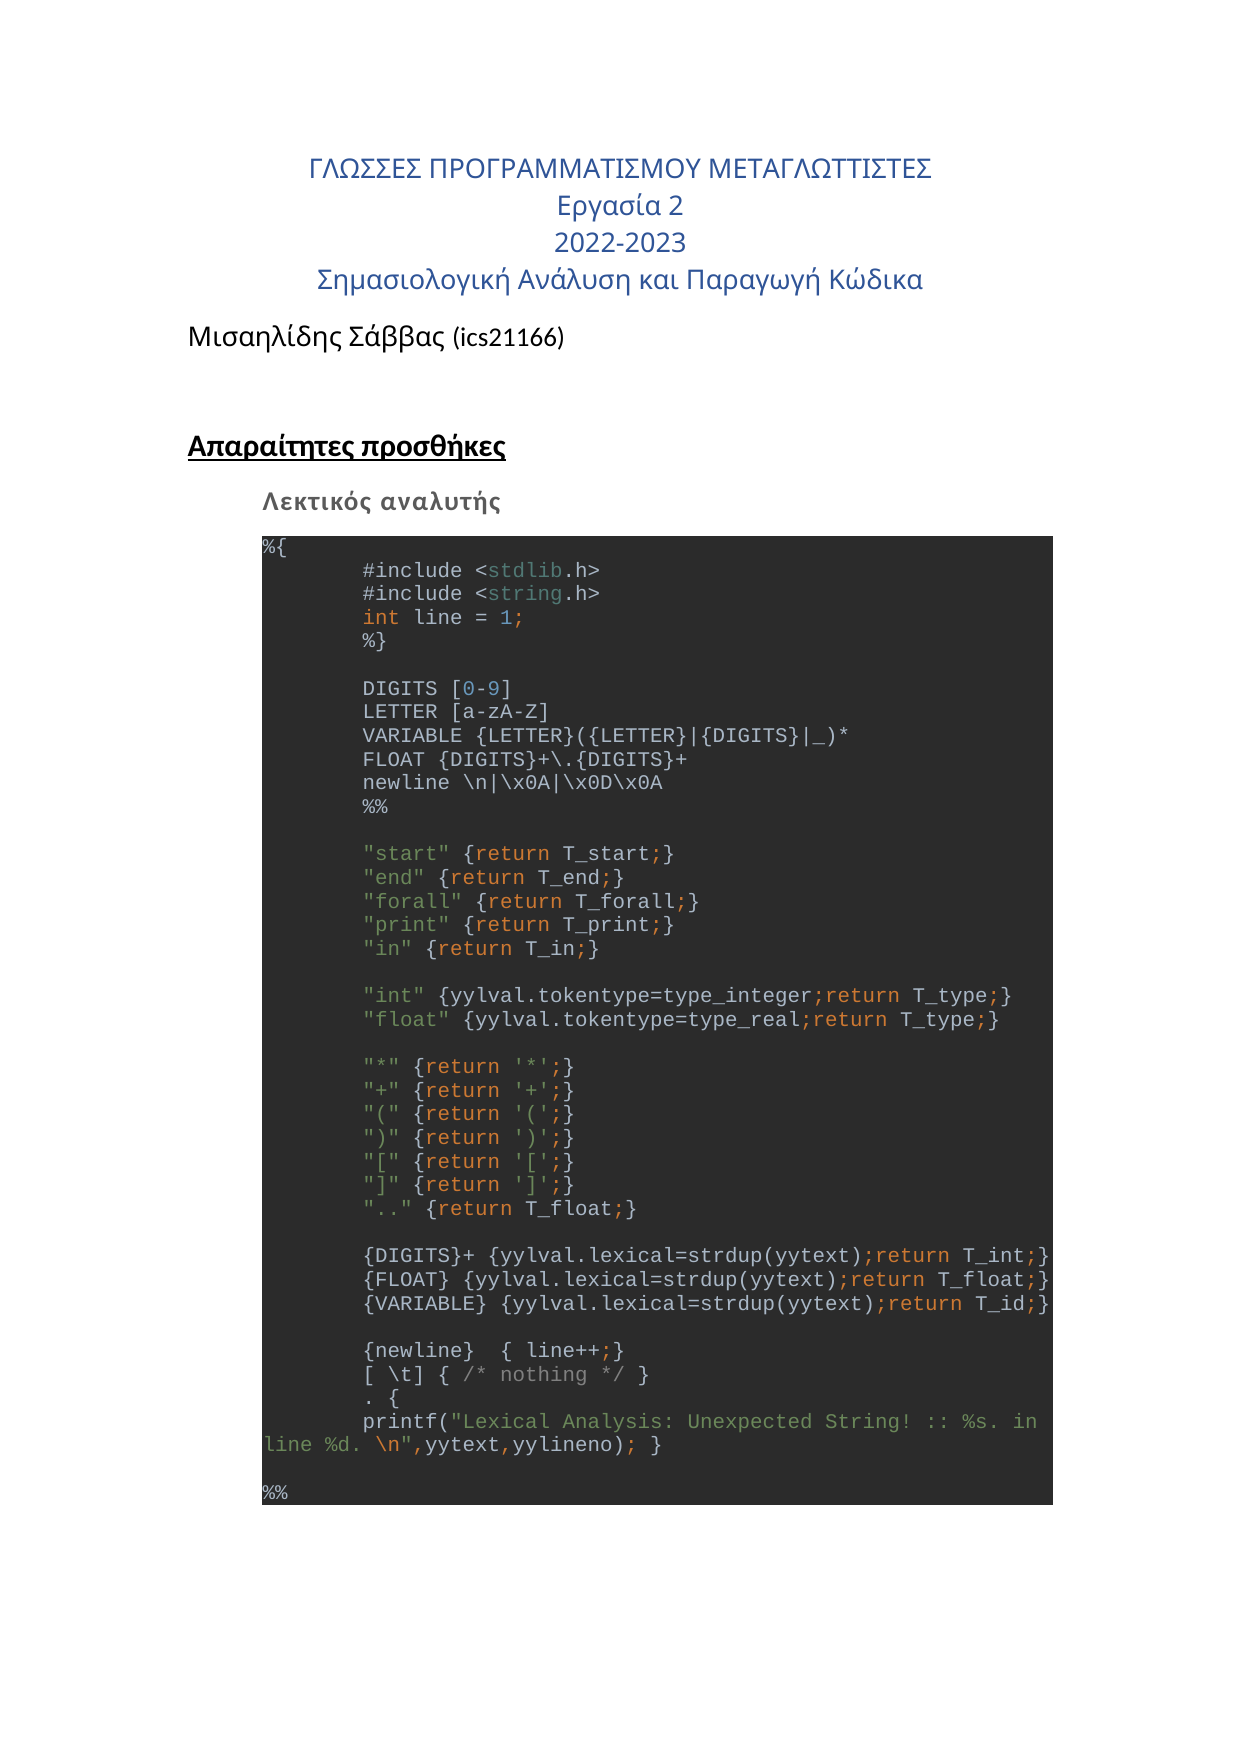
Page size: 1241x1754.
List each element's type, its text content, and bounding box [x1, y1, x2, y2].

text ΓΛΩΣΣΕΣ ΠΡΟΓΡΑΜΜΑΤΙΣΜΟΥ ΜΕΤΑΓΛΩΤΤΙΣΤΕΣ [187, 150, 1053, 187]
subtitle Λεκτικός αναλυτής [187, 484, 1053, 517]
text Απαραίτητες προσθήκες [187, 426, 1053, 464]
text Σημασιολογική Ανάλυση και Παραγωγή Κώδικα [187, 261, 1053, 297]
text 2022-2023 [187, 224, 1053, 261]
text Εργασία 2 [187, 187, 1053, 224]
text %{ #include <stdlib.h> #include <string.h> int line = 1; %} DIGITS [0-9] LETTER [a-zA-Z] VARIABLE {LETTER}({LETTER}|{DIGITS}|_)* FLOAT {DIGITS}+\.{DIGITS}+ newline \n|\x0A|\x0D\x0A %% "start" {return T_start;} "end" {return T_end;} "forall" {return T_forall;} "print" {return T_print;} "in" {return T_in;} "int" {yylval.tokentype=type_integer;return T_type;} "float" {yylval.tokentype=type_real;return T_type;} "*" {return '*';} "+" {return '+';} "(" {return '(';} ")" {return ')';} "[" {return '[';} "]" {return ']';} ".." {return T_float;} {DIGITS}+ {yylval.lexical=strdup(yytext);return T_int;} {FLOAT} {yylval.lexical=strdup(yytext);return T_float;} {VARIABLE} {yylval.lexical=strdup(yytext);return T_id;} {newline} { line++;} [ \t] { /* nothing */ } . { printf("Lexical Analysis: Unexpected String! :: %s. in line %d. \n",yytext,yylineno); } %% [262, 536, 1053, 1505]
text Μισαηλίδης Σάββας (ics21166) [187, 317, 1053, 354]
